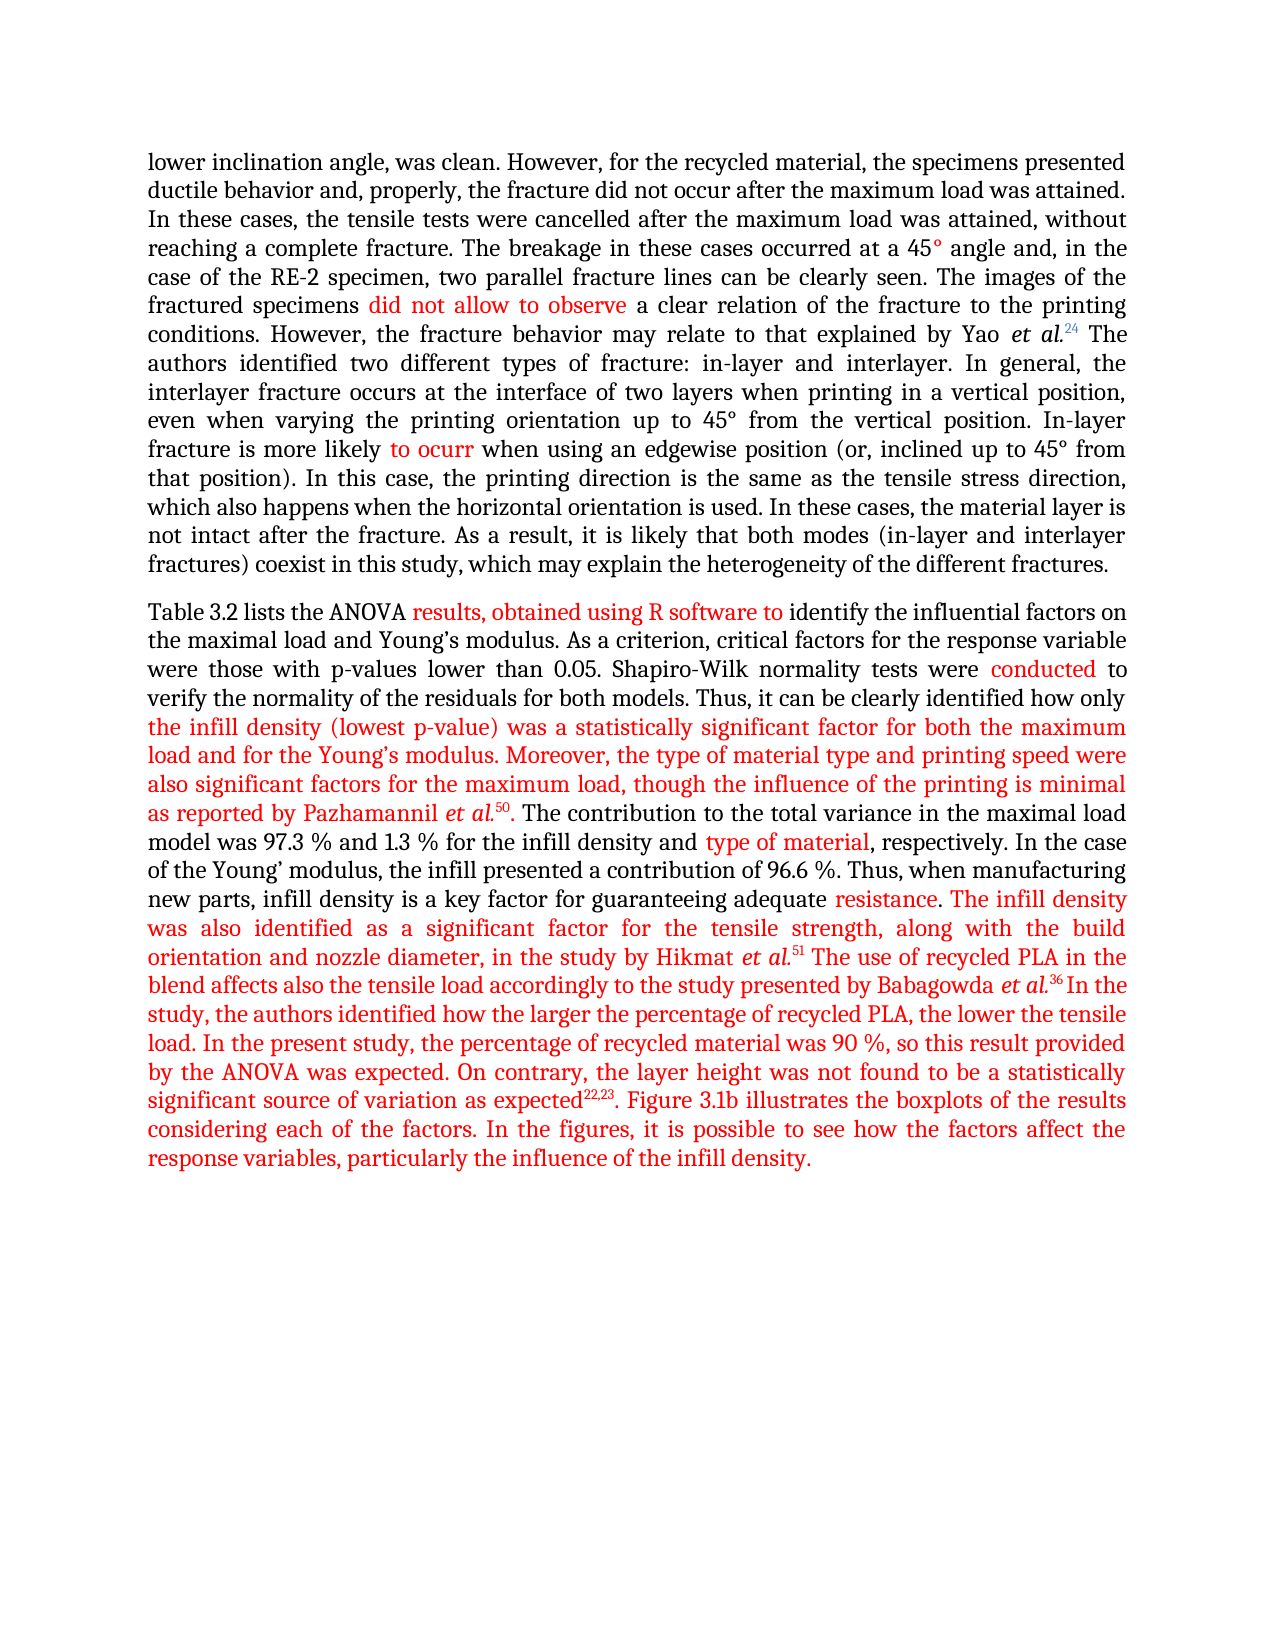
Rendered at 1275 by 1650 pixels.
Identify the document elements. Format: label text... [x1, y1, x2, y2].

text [148, 148, 1127, 579]
text Table 3.2 lists the ANOVA results, obtained using R software to identify the influential factors on the maximal load and Young’s modulus. As a criterion, critical factors for the response variable were those with p-values lower than 0.05. Shapiro-Wilk normality tests were conducted to verify the normality of the residuals for both models. Thus, it can be clearly identified how only the infill density (lowest p-value) was a statistically significant factor for both the maximum load and for the Young’s modulus. Moreover, the type of material type and printing speed were also significant factors for the maximum load, though the influence of the printing is minimal as reported by Pazhamannil et al.50. The contribution to the total variance in the maximal load model was 97.3 % and 1.3 % for the infill density and type of material, respectively. In the case of the Young’ modulus, the infill presented a contribution of 96.6 %. Thus, when manufacturing new parts, infill density is a key factor for guaranteeing adequate resistance. The infill density was also identified as a significant factor for the tensile strength, along with the build orientation and nozzle diameter, in the study by Hikmat et al.51 The use of recycled PLA in the blend affects also the tensile load accordingly to the study presented by Babagowda et al.36 In the study, the authors identified how the larger the percentage of recycled PLA, the lower the tensile load. In the present study, the percentage of recycled material was 90 %, so this result provided by the ANOVA was expected. On contrary, the layer height was not found to be a statistically significant source of variation as expected22,23. Figure 3.1b illustrates the boxplots of the results considering each of the factors. In the figures, it is possible to see how the factors affect the response variables, particularly the influence of the infill density. [148, 598, 1127, 1173]
